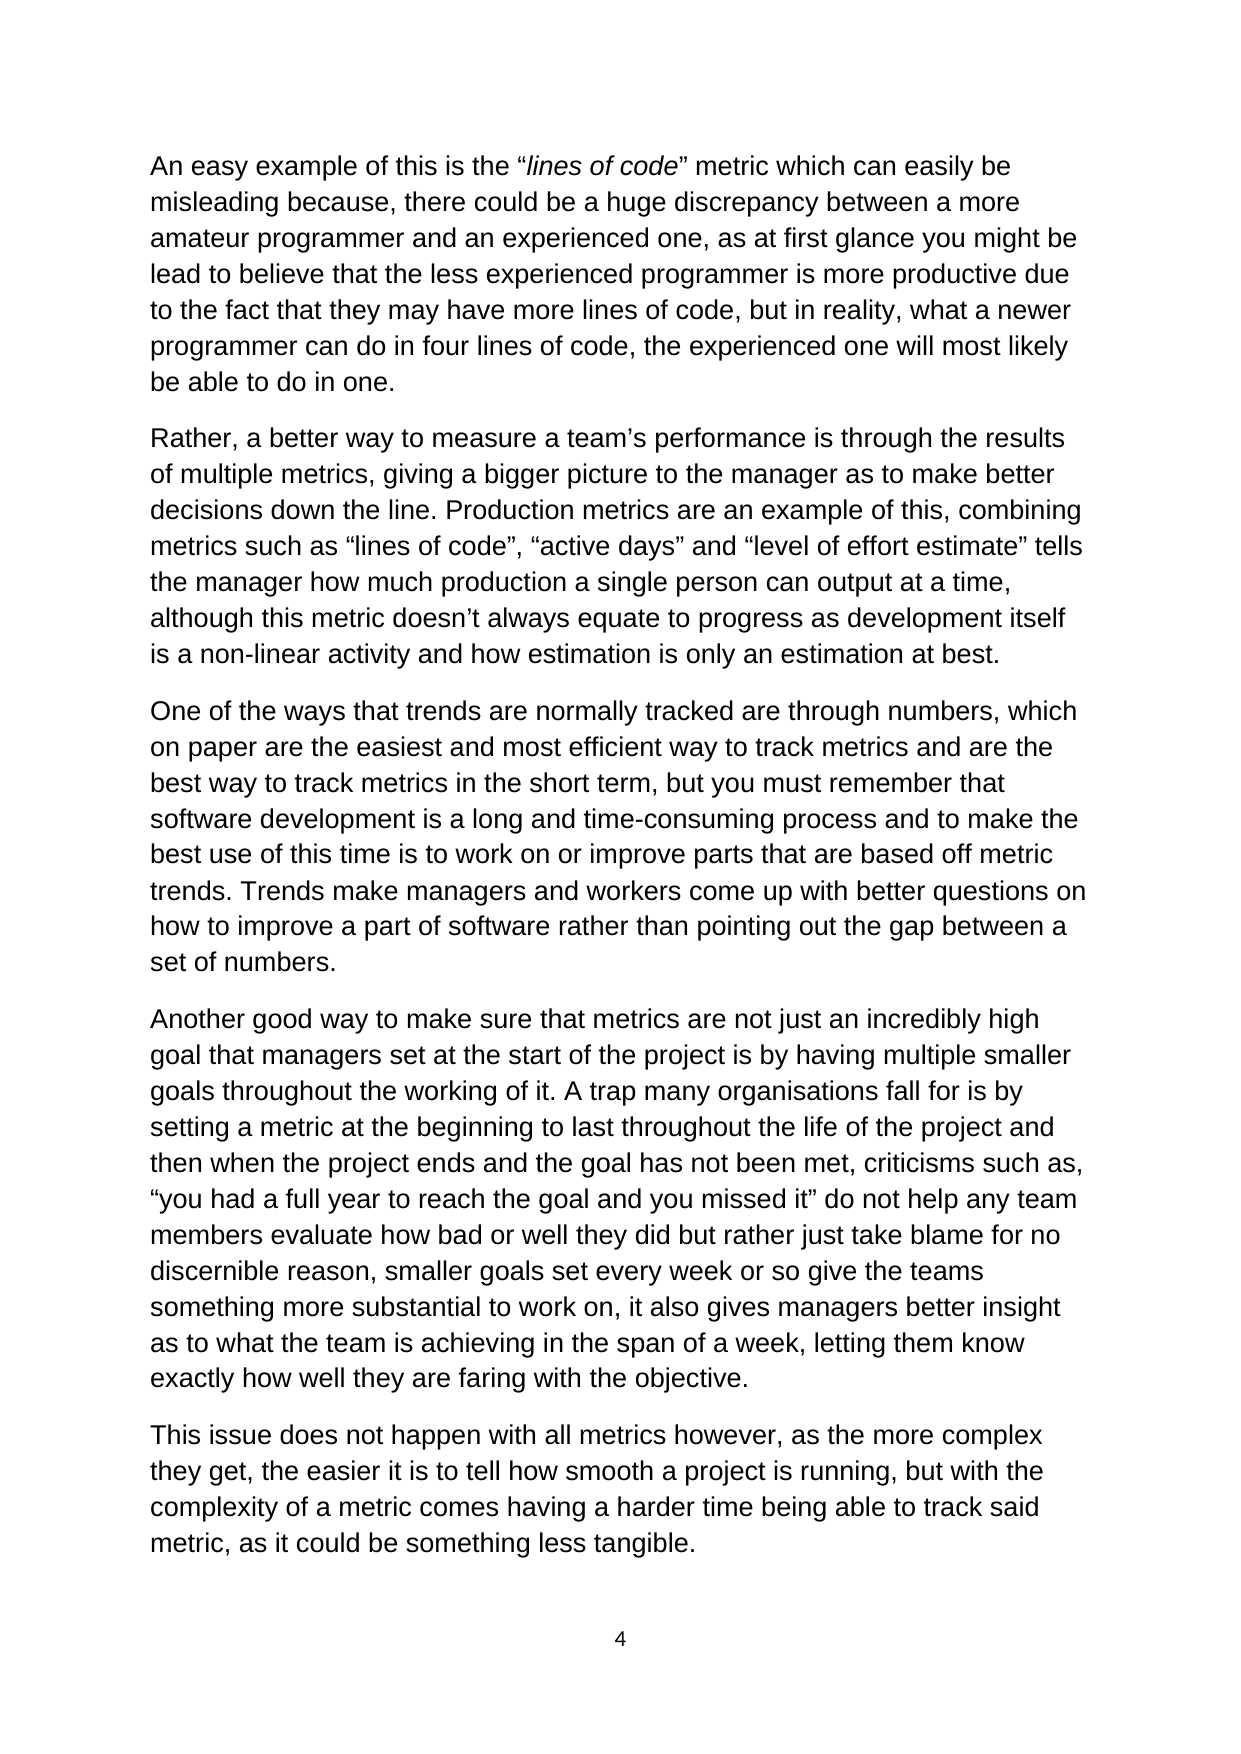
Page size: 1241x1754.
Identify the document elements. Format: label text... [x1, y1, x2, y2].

text An easy example of this is the “lines of code” metric which can easily be misleading because, there could be a huge discrepancy between a more amateur programmer and an experienced one, as at first glance you might be lead to believe that the less experienced programmer is more productive due to the fact that they may have more lines of code, but in reality, what a newer programmer can do in four lines of code, the experienced one will most likely be able to do in one. [150, 150, 1090, 397]
text This issue does not happen with all metrics however, as the more complex they get, the easier it is to tell how smooth a project is running, but with the complexity of a metric comes having a harder time being able to track said metric, as it could be something less tangible. [150, 1419, 1090, 1558]
text Rather, a better way to measure a team’s performance is through the results of multiple metrics, giving a bigger picture to the manager as to make better decisions down the line. Production metrics are an example of this, combining metrics such as “lines of code”, “active days” and “level of effort estimate” tells the manager how much production a single person can output at a time, although this metric doesn’t always equate to progress as development itself is a non-linear activity and how estimation is only an estimation at best. [150, 422, 1090, 669]
text Another good way to make sure that metrics are not just an incredibly high goal that managers set at the start of the project is by having multiple smaller goals throughout the working of it. A trap many organisations fall for is by setting a metric at the beginning to last throughout the life of the project and then when the project ends and the goal has not been met, criticisms such as, “you had a full year to reach the goal and you missed it” do not help any team members evaluate how bad or well they did but rather just take blame for no discernible reason, smaller goals set every week or so give the teams something more substantial to work on, it also gives managers better insight as to what the team is achieving in the span of a week, letting them know exactly how well they are faring with the objective. [150, 1003, 1090, 1394]
text One of the ways that trends are normally tracked are through numbers, which on paper are the easiest and most efficient way to track metrics and are the best way to track metrics in the short term, but you must remember that software development is a long and time-consuming process and to make the best use of this time is to work on or improve parts that are based off metric trends. Trends make managers and workers come up with better questions on how to improve a part of software rather than pointing out the gap between a set of numbers. [150, 695, 1090, 978]
